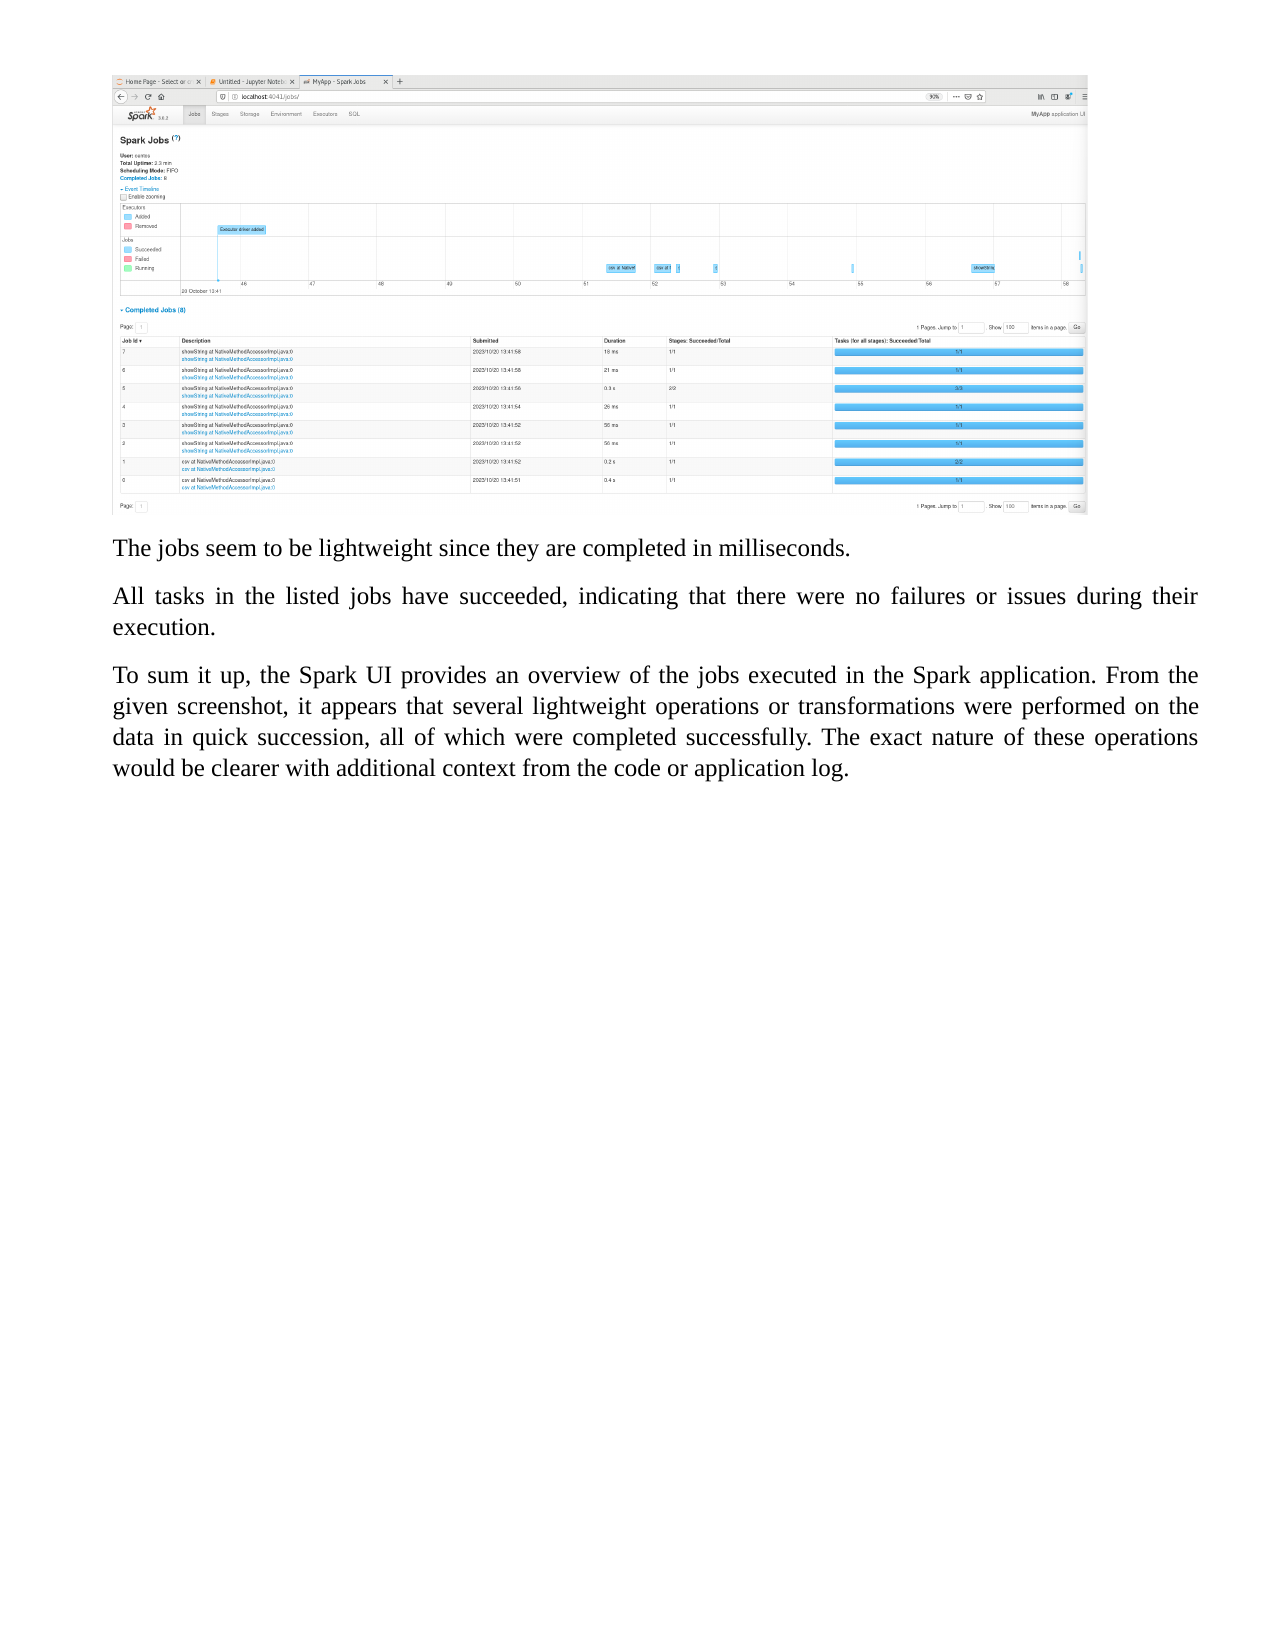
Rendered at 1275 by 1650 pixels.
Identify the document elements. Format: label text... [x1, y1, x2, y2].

text The jobs seem to be lightweight since they are completed in milliseconds. [112, 533, 1200, 562]
text To sum it up, the Spark UI provides an overview of the jobs executed in the Spark application. From the given screenshot, it appears that several lightweight operations or transformations were performed on the data in quick succession, all of which were completed successfully. The exact nature of these operations would be clearer with additional context from the code or application log. [112, 660, 1200, 782]
picture [112, 75, 1088, 515]
text All tasks in the listed jobs have succeeded, indicating that there were no failures or issues during their execution. [112, 581, 1200, 641]
